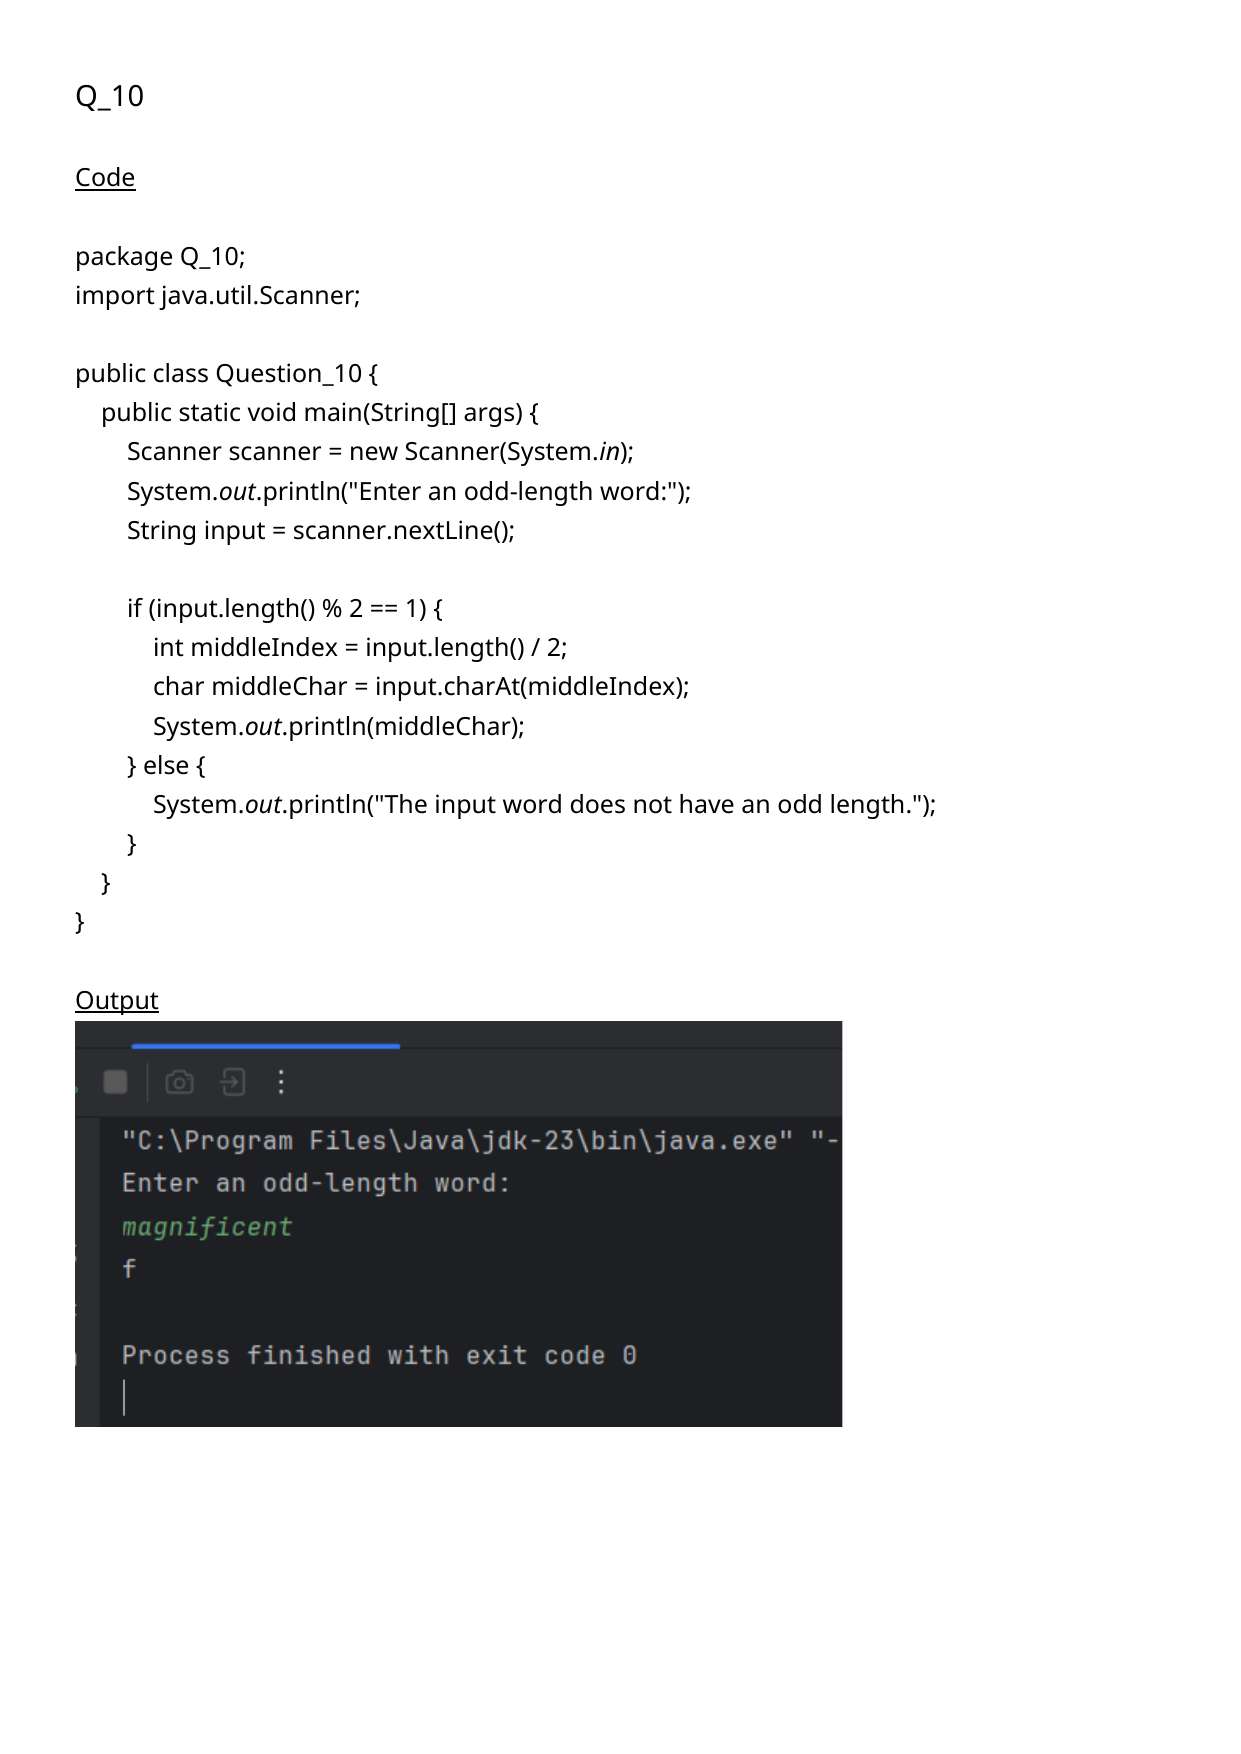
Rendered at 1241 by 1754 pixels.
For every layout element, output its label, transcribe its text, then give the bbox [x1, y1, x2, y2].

picture [75, 1021, 843, 1427]
text package Q_10; import java.util.Scanner; public class Question_10 { public static void main(String[] args) { Scanner scanner = new Scanner(System.in); System.out.println("Enter an odd-length word:"); String input = scanner.nextLine(); if (input.length() % 2 == 1) { int middleIndex = input.length() / 2; char middleChar = input.charAt(middleIndex); System.out.println(middleChar); } else { System.out.println("The input word does not have an odd length."); } } } [75, 238, 1165, 938]
text Output [75, 982, 1165, 1016]
text Code [75, 160, 1165, 194]
text Q_10 [75, 75, 1165, 115]
